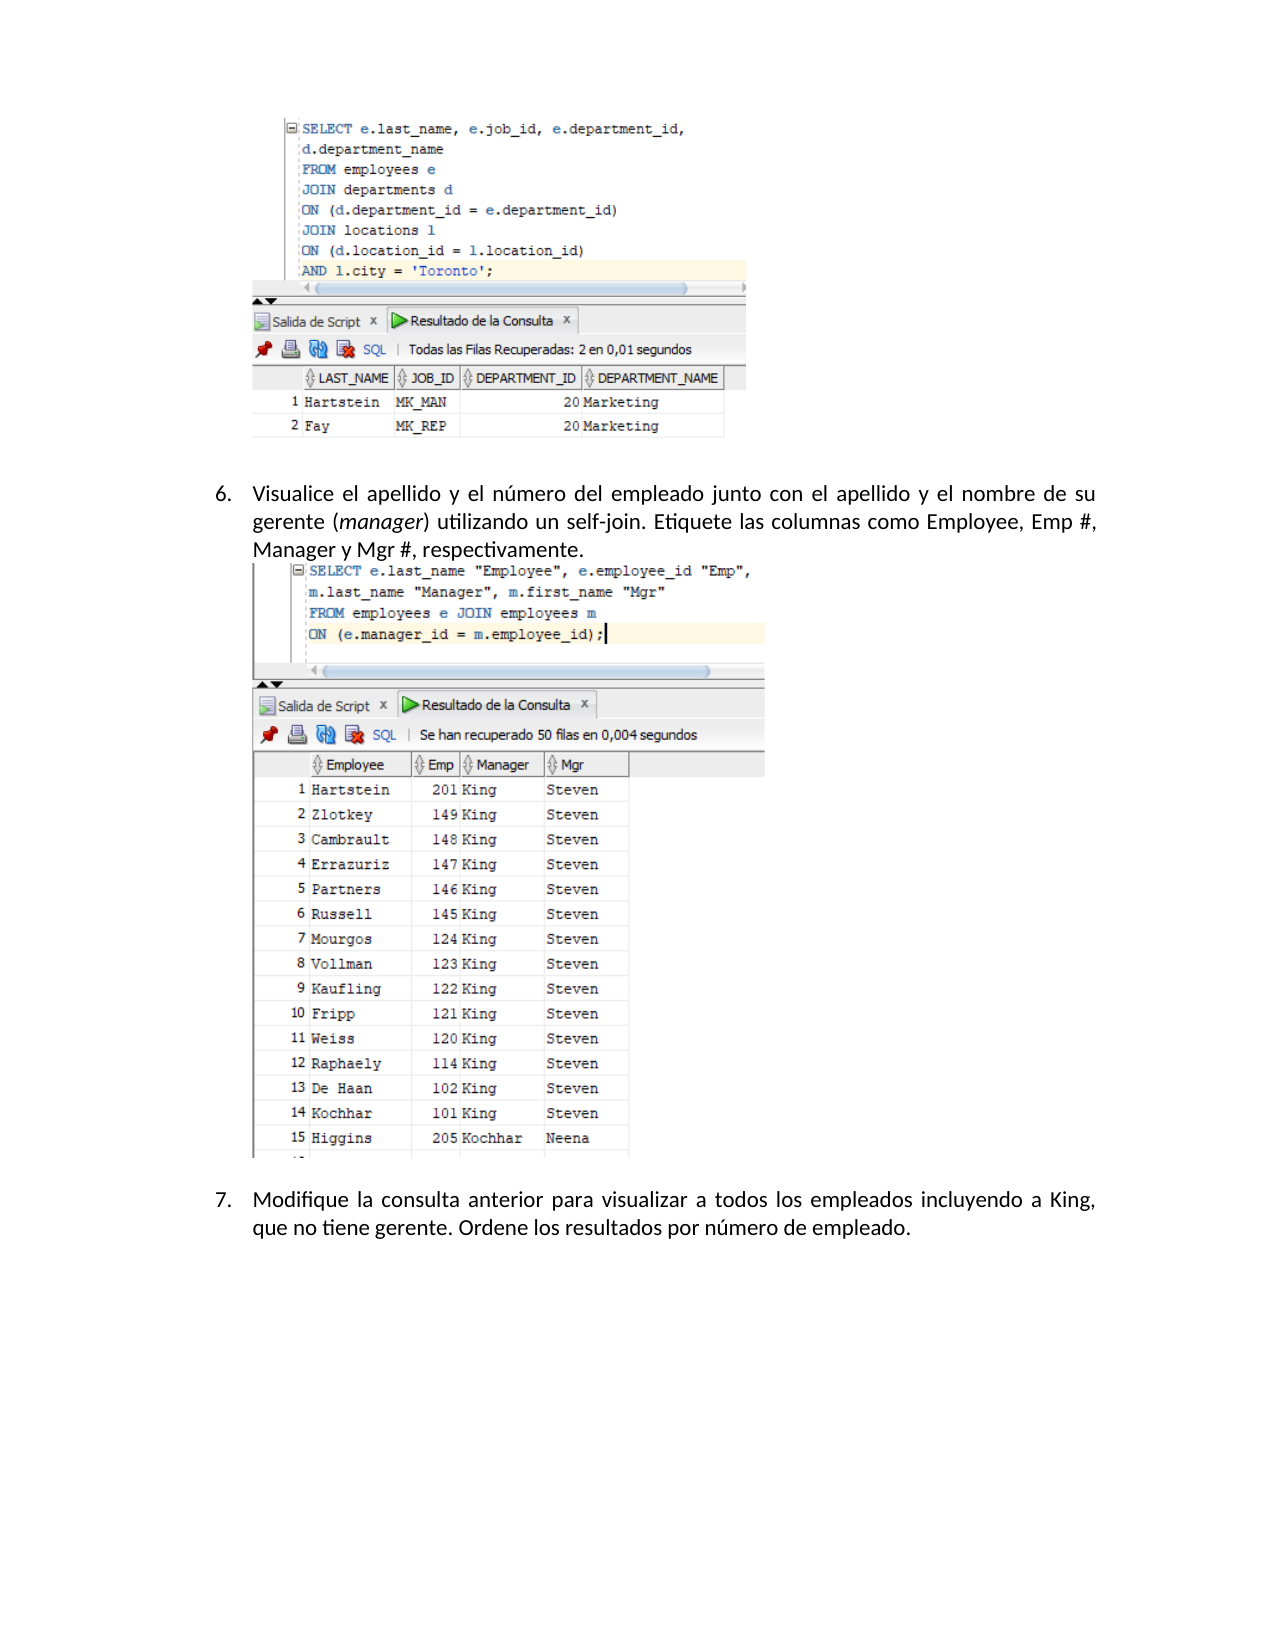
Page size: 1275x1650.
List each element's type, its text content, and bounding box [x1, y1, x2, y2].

picture [252, 118, 746, 451]
list Visualice el apellido y el número del empleado junto con el apellido y el nombre de su gerente (manager) utilizando un self-join. Etiquete las columnas como Employee, Emp #, Manager y Mgr #, respectivamente. [215, 479, 1098, 563]
picture [252, 563, 765, 1158]
list Modifique la consulta anterior para visualizar a todos los empleados incluyendo a King, que no tiene gerente. Ordene los resultados por número de empleado. [215, 1185, 1098, 1241]
